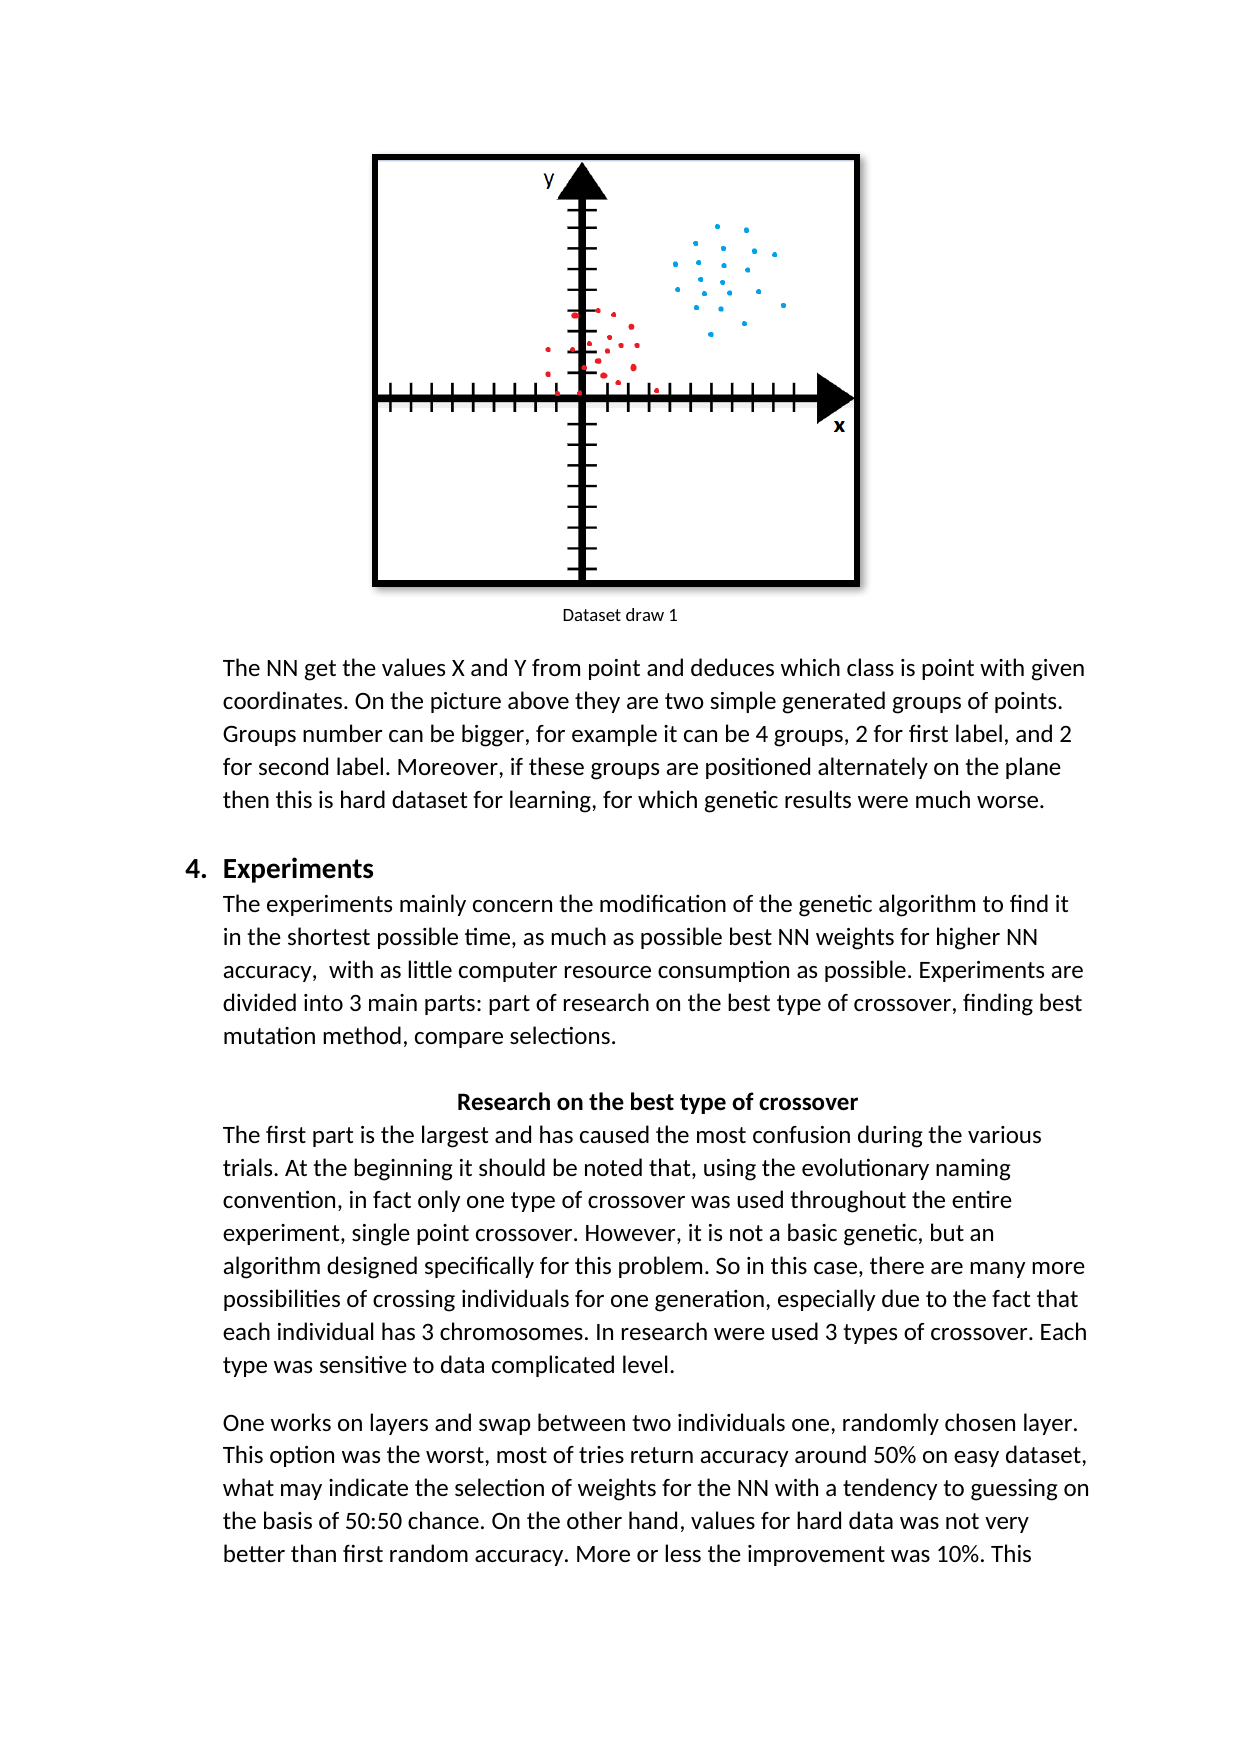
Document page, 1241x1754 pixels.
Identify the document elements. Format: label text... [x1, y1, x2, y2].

list Experiments [185, 850, 1093, 886]
list The first part is the largest and has caused the most confusion during the various trials. At the beginning it should be noted that, using the evolutionary naming convention, in fact only one type of crossover was used throughout the entire experiment, single point crossover. However, it is not a basic genetic, but an algorithm designed specifically for this problem. So in this case, there are many more possibilities of crossing individuals for one generation, especially due to the fact that each individual has 3 chromosomes. In research were used 3 types of crossover. Each type was sensitive to data complicated level. [223, 1119, 1093, 1380]
list The experiments mainly concern the modification of the genetic algorithm to find it in the shortest possible time, as much as possible best NN weights for higher NN accuracy, with as little computer resource consumption as possible. Experiments are divided into 3 main parts: part of research on the best type of crossover, finding best mutation method, compare selections. [223, 888, 1093, 1051]
list Dataset draw 1 [148, 603, 1093, 626]
list The NN get the values X and Y from point and deduces which class is point with given coordinates. On the picture above they are two simple generated groups of points. Groups number can be bigger, for example it can be 4 groups, 2 for first label, and 2 for second label. Moreover, if these groups are positioned alternately on the plane then this is hard dataset for learning, for which genetic results were much worse. [223, 652, 1093, 814]
picture [378, 160, 854, 580]
list Research on the best type of crossover [223, 1086, 1093, 1116]
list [223, 1407, 1093, 1569]
